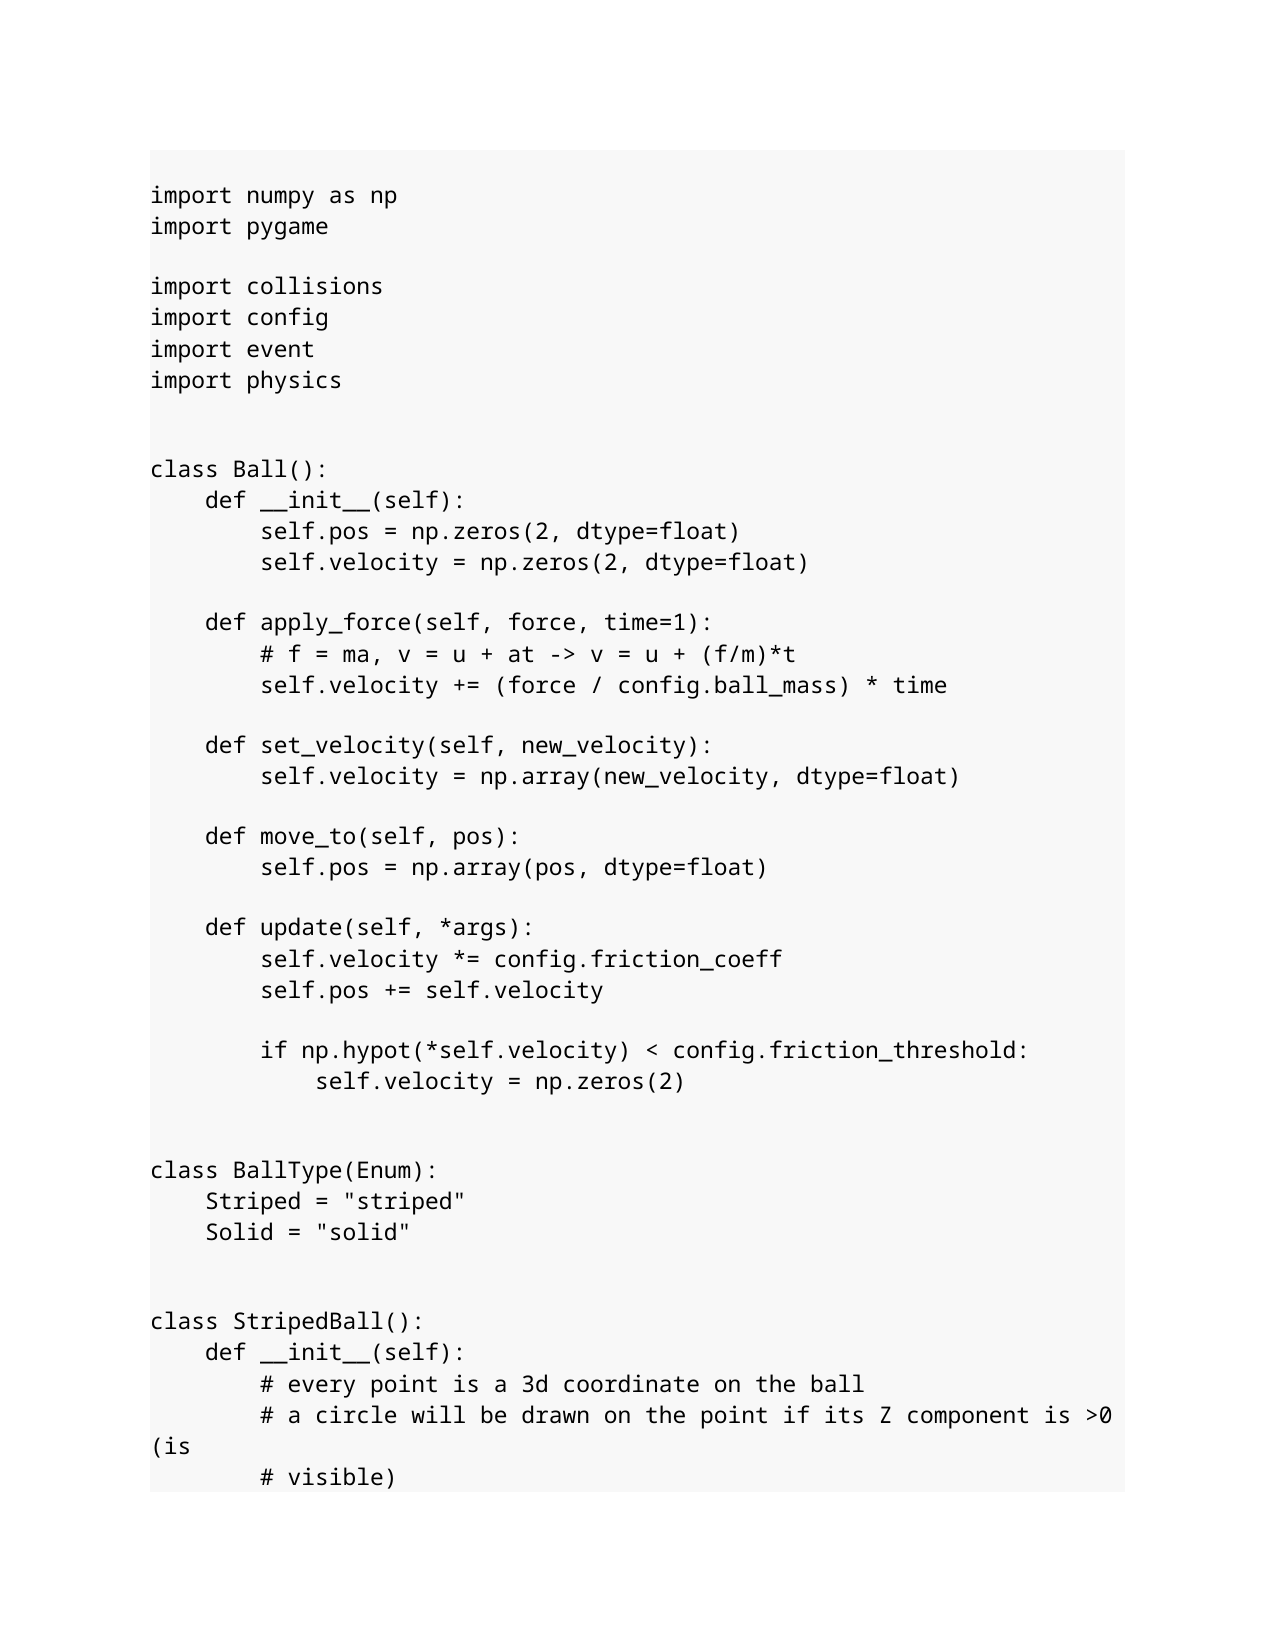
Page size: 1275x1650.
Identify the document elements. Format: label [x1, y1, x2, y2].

text [150, 150, 1125, 1492]
